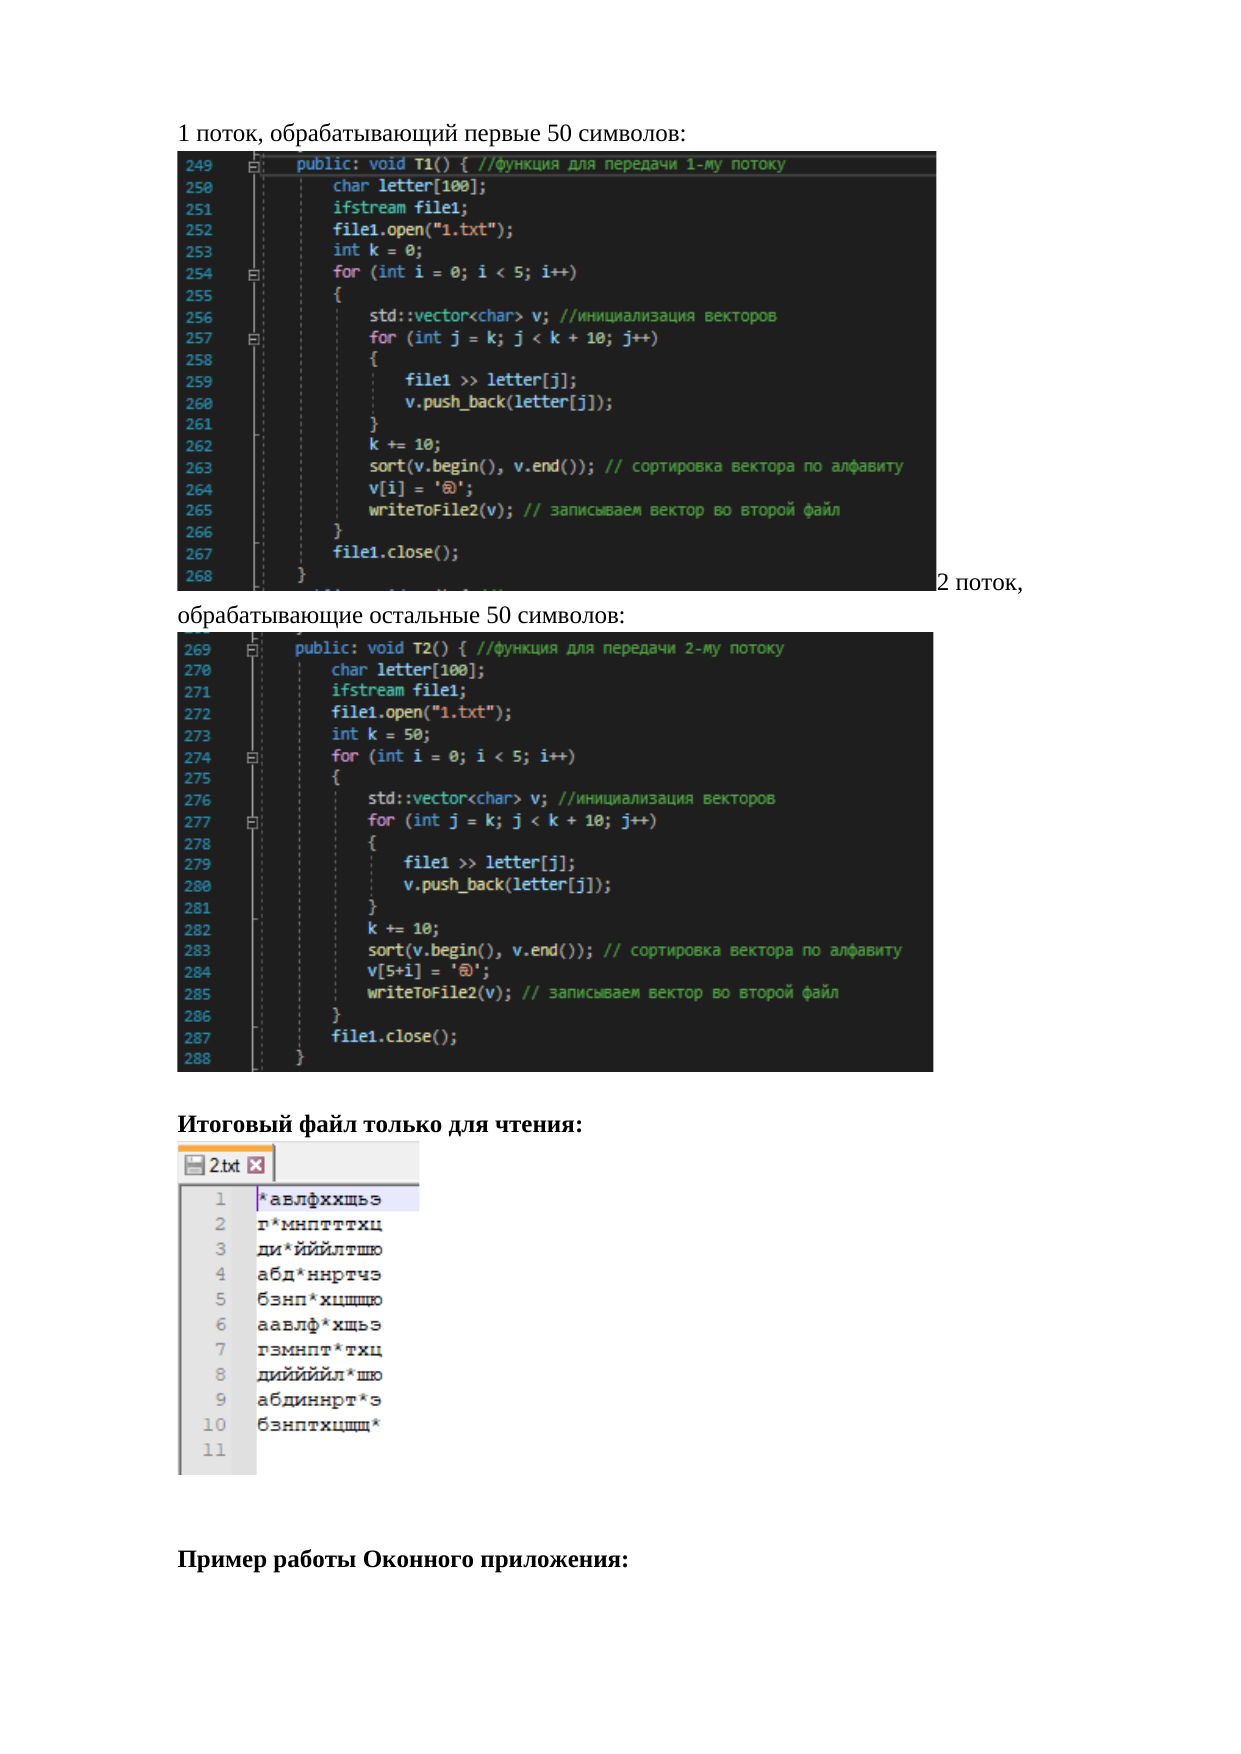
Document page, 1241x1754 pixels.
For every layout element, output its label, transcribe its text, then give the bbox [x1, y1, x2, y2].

text Итоговый файл только для чтения: [177, 1109, 1152, 1138]
picture [177, 151, 937, 591]
text 1 поток, обрабатывающий первые 50 символов: [177, 118, 1152, 147]
picture [177, 1141, 420, 1475]
text Пример работы Оконного приложения: [177, 1544, 1152, 1573]
picture [177, 632, 934, 1072]
